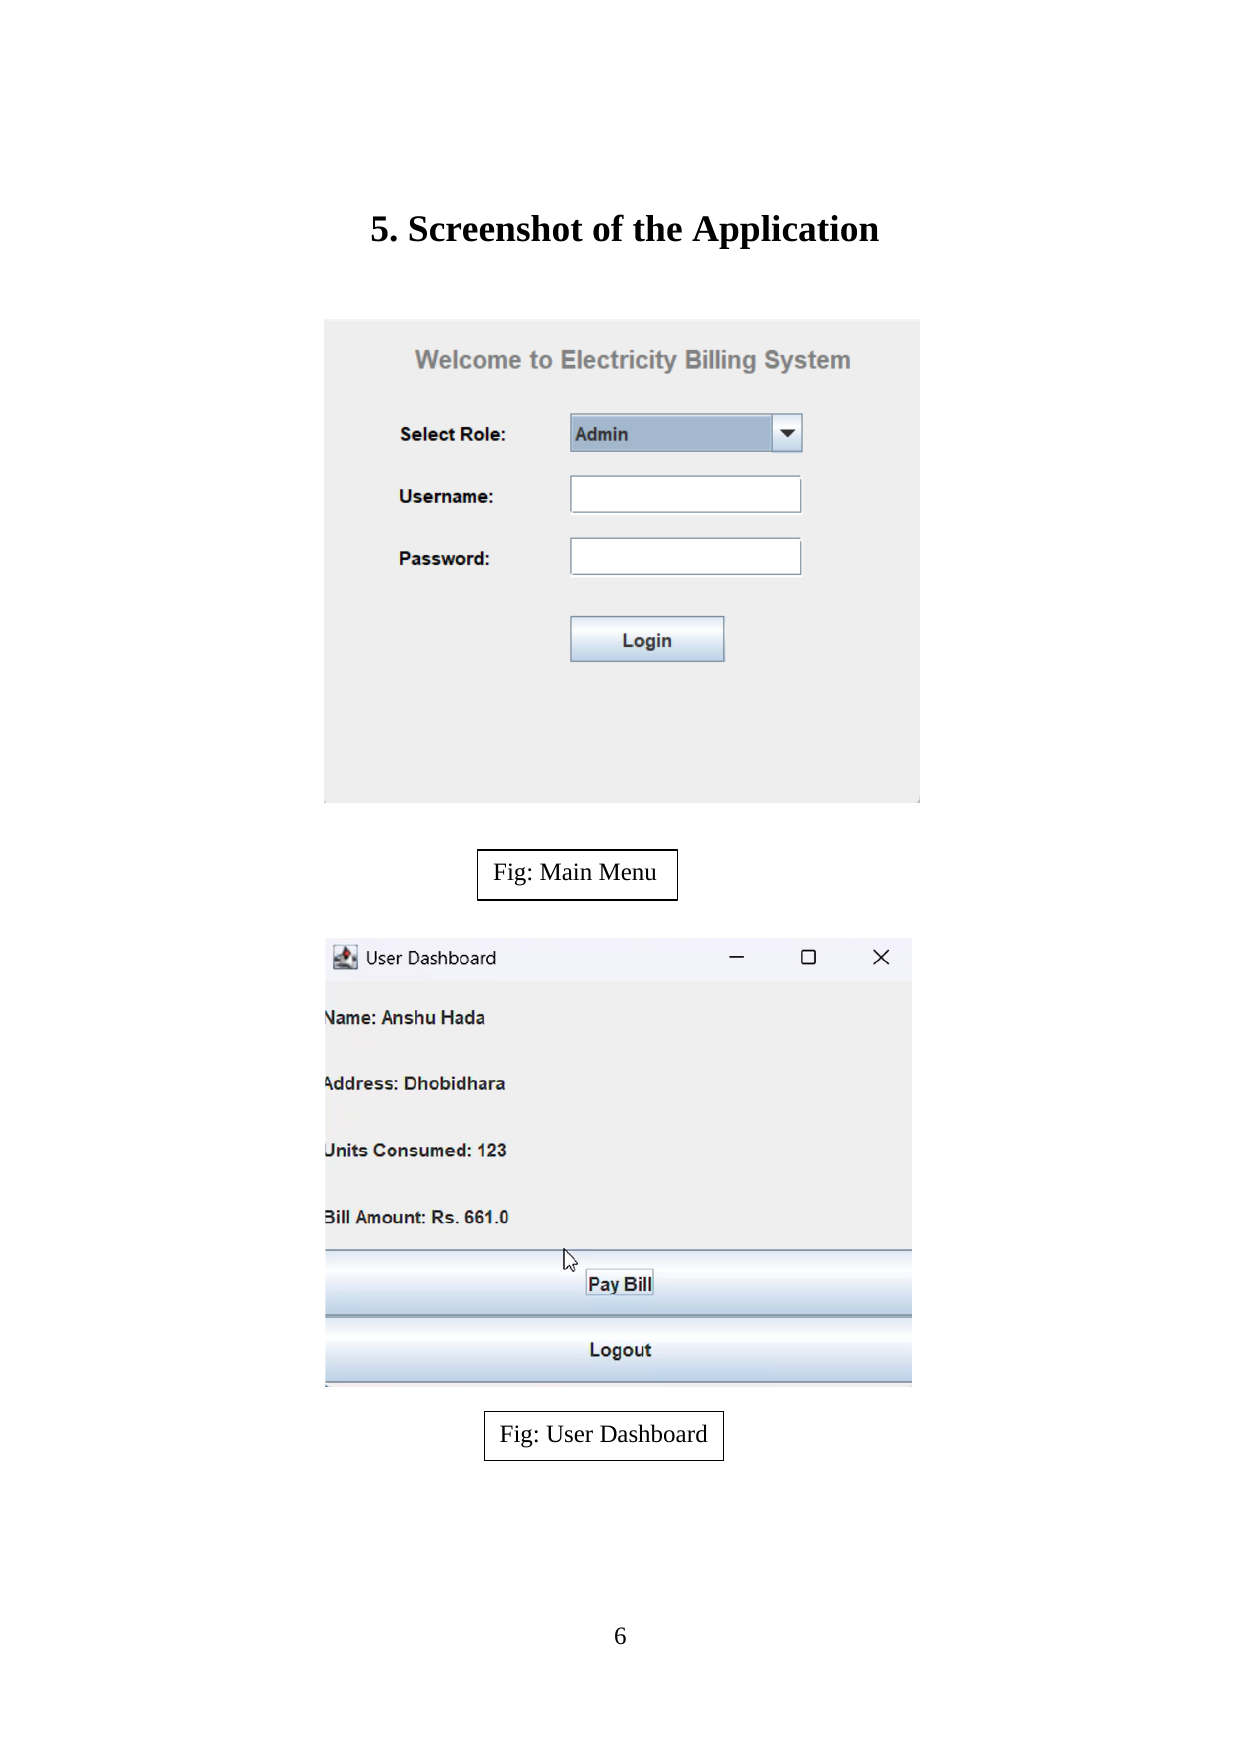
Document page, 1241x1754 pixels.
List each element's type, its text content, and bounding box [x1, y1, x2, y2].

picture [322, 319, 920, 802]
subtitle 5. Screenshot of the Application [150, 206, 1090, 249]
picture [324, 938, 912, 1386]
